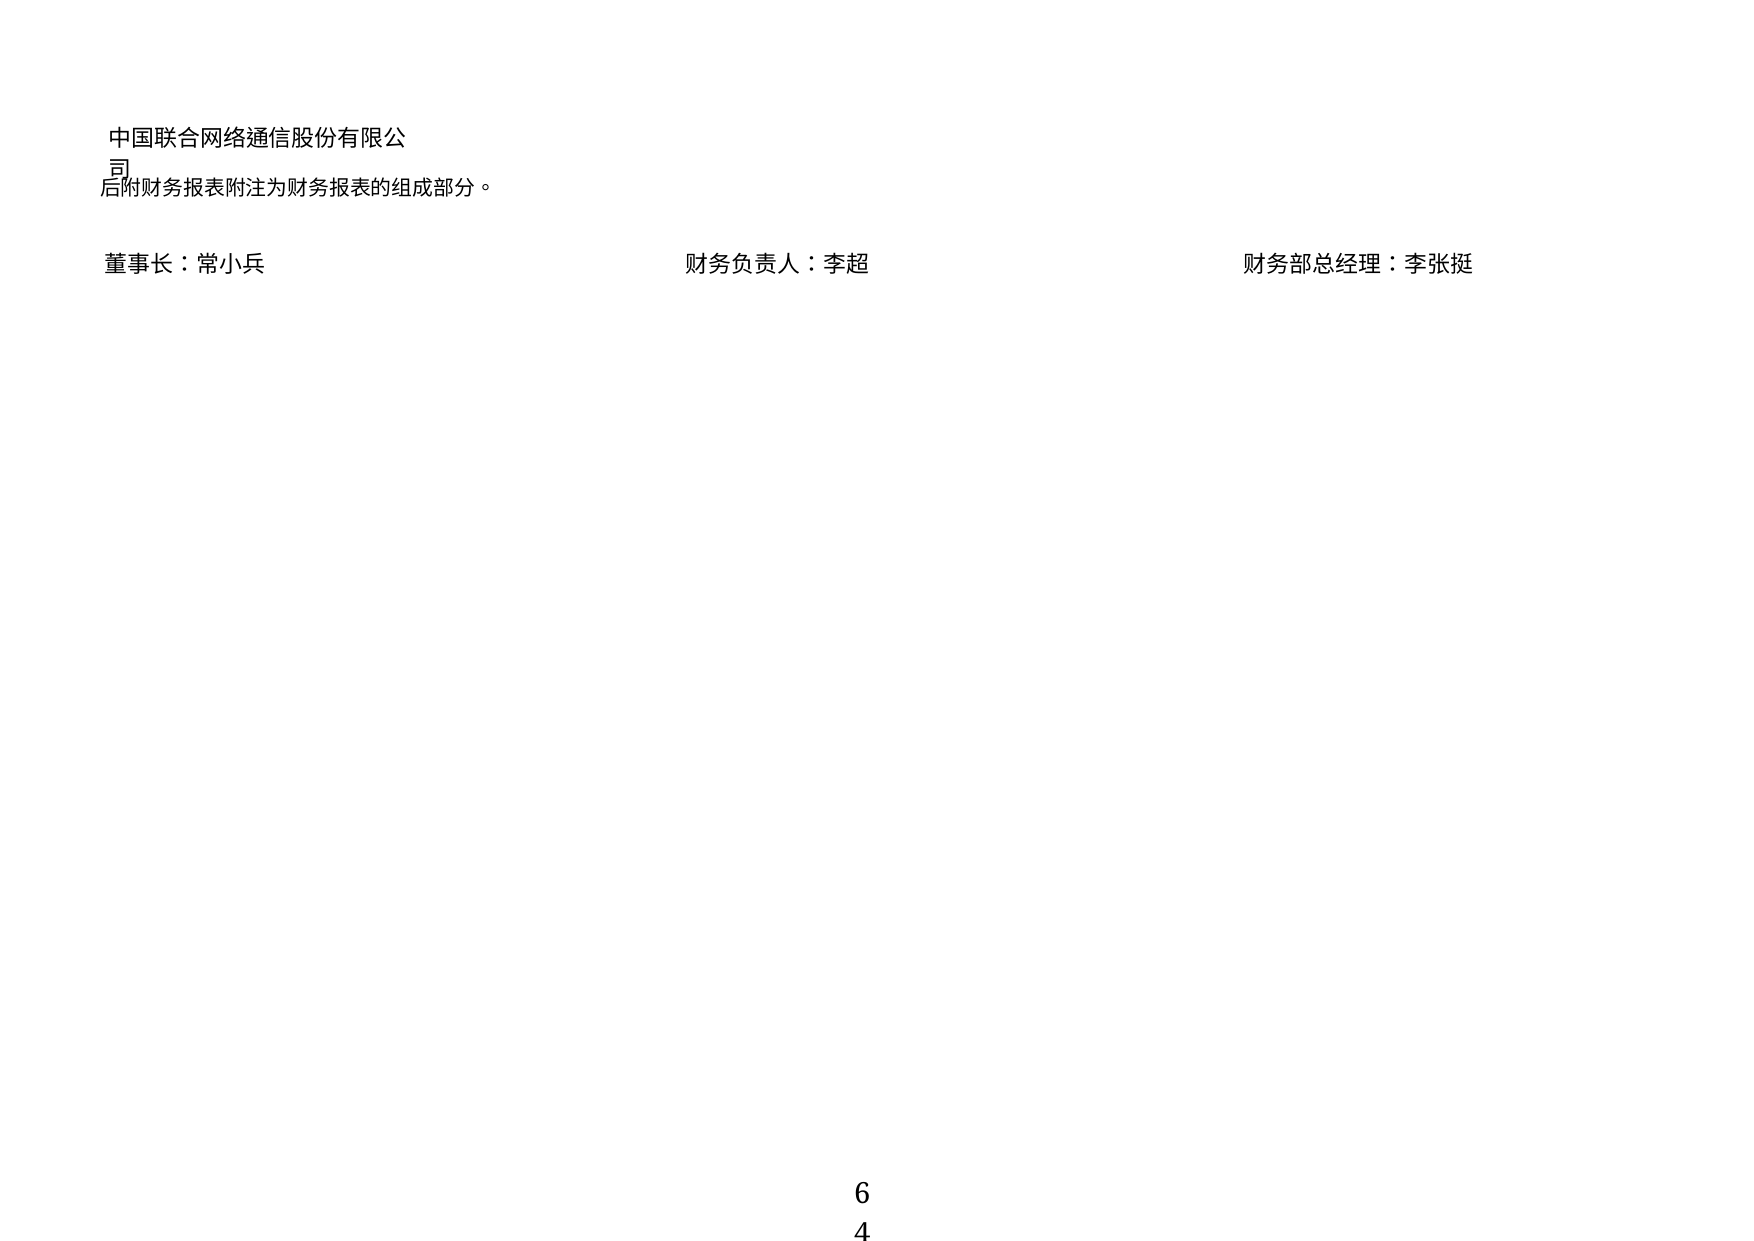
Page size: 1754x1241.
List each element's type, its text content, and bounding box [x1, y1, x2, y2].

text 后附财务报表附注为财务报表的组成部分。 [100, 173, 1645, 202]
